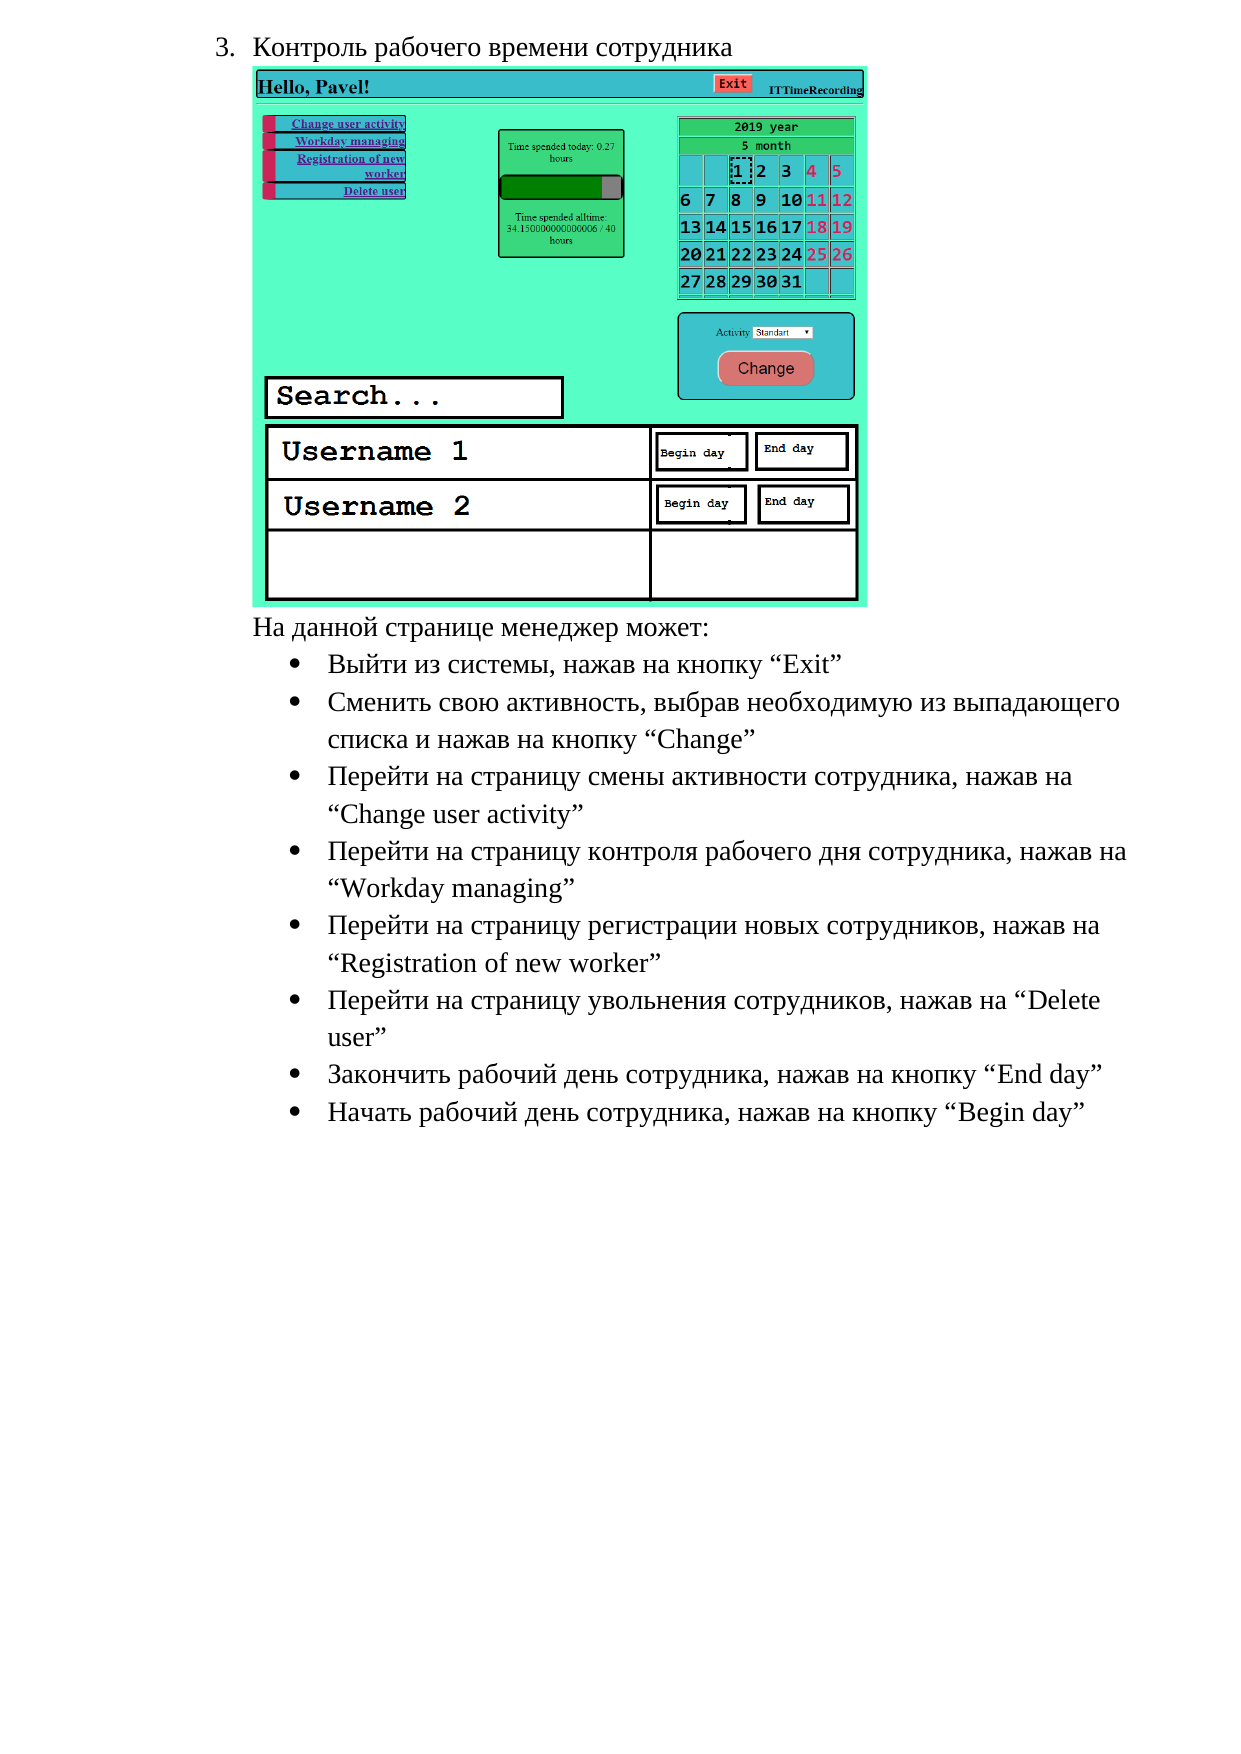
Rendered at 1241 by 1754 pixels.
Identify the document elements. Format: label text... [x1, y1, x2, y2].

list Перейти на страницу регистрации новых сотрудников, нажав на “Registration of new worker” [290, 908, 1152, 978]
list Закончить рабочий день сотрудника, нажав на кнопку “End day” [290, 1057, 1152, 1090]
list Сменить свою активность, выбрав необходимую из выпадающего списка и нажав на кнопку “Change” [290, 685, 1152, 754]
picture [252, 66, 868, 607]
list Выйти из системы, нажав на кнопку “Exit” [290, 648, 1152, 680]
list Перейти на страницу смены активности сотрудника, нажав на “Change user activity” [290, 759, 1152, 829]
list Начать рабочий день сотрудника, нажав на кнопку “Begin day” [290, 1094, 1152, 1127]
list Перейти на страницу контроля рабочего дня сотрудника, нажав на “Workday managing” [290, 834, 1152, 903]
list На данной странице менеджер может: [252, 610, 1152, 643]
list Перейти на страницу увольнения сотрудников, нажав на “Delete user” [290, 983, 1152, 1052]
